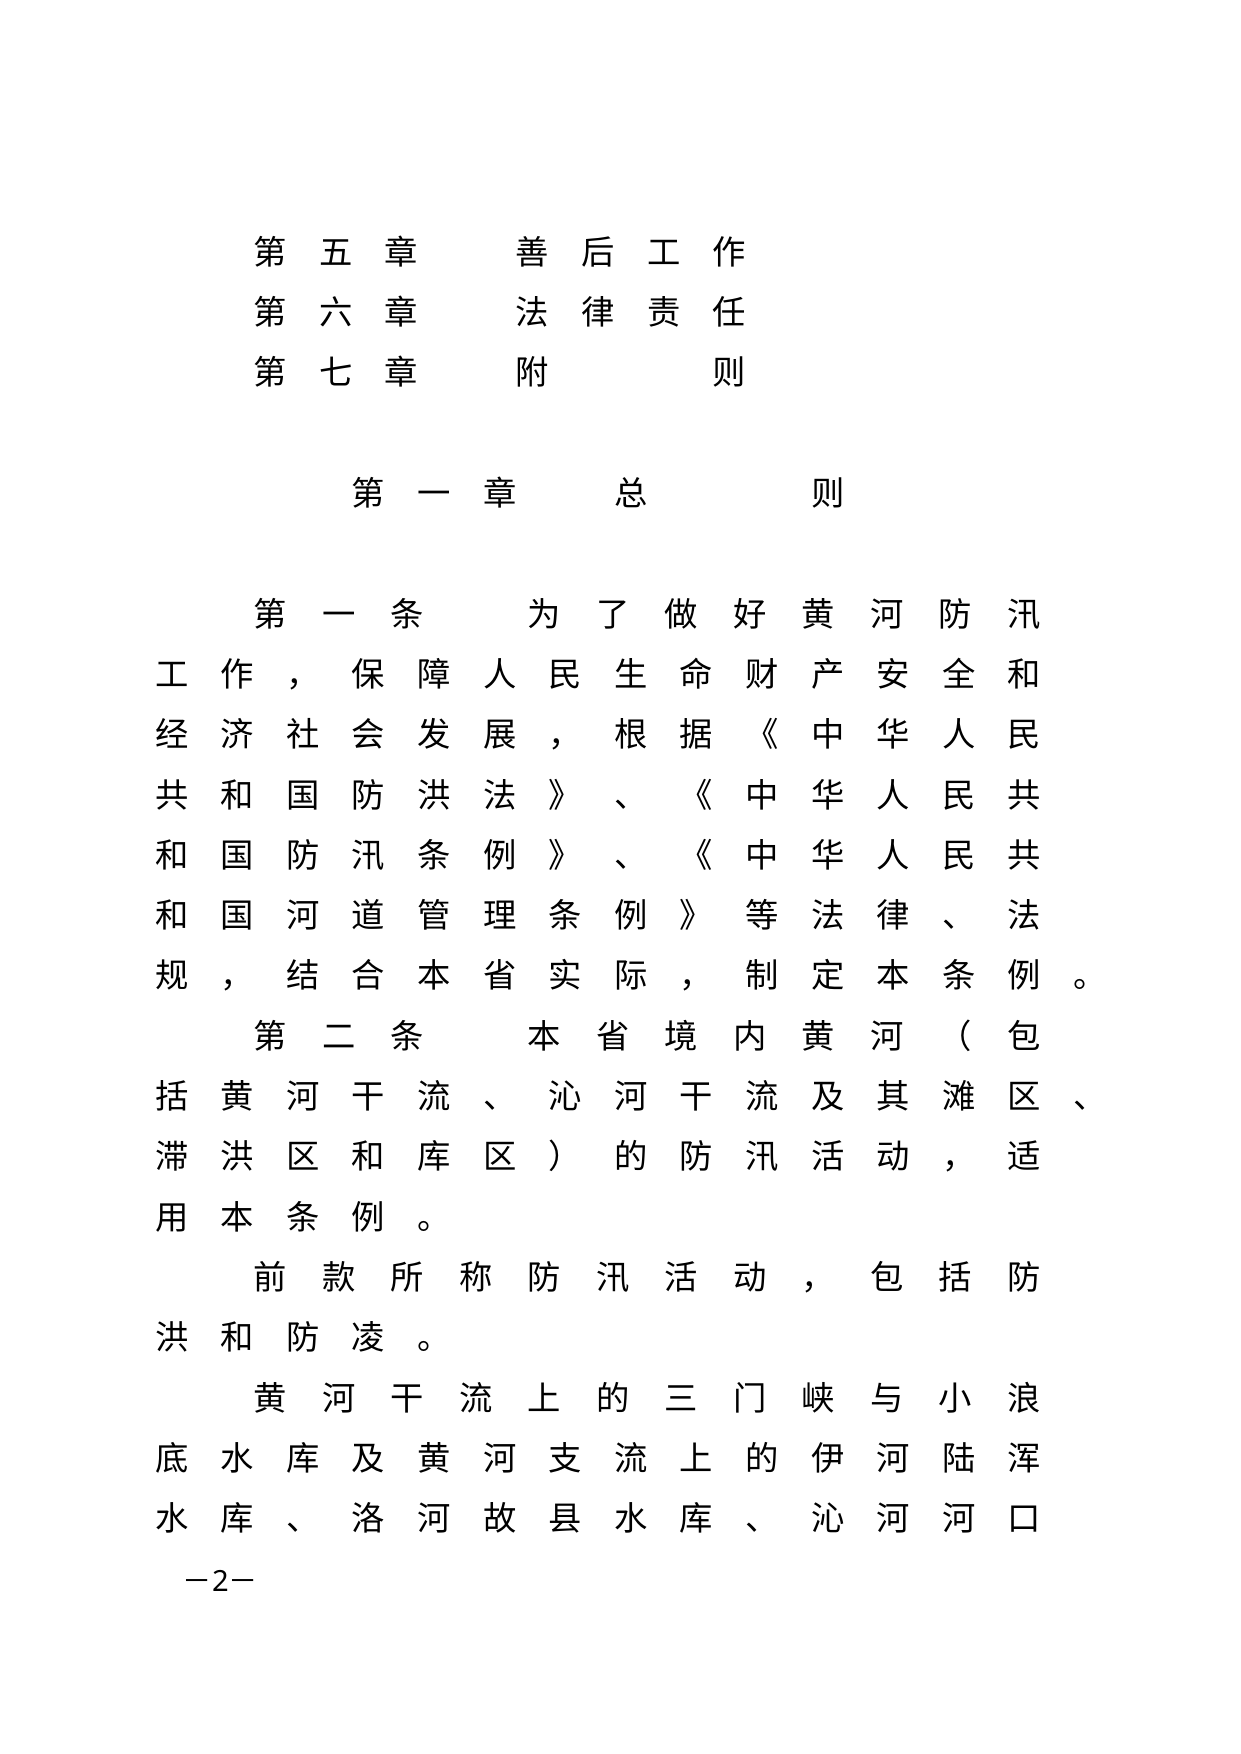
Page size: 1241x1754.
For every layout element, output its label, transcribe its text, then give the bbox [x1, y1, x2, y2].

text 前款所称防汛活动，包括防洪和防凌。 [155, 1245, 1073, 1365]
text 黄河干流上的三门峡与小浪底水库及黄河支流上的伊河陆浑水库、洛河故县水库、沁河河口村水库的防洪防凌调度，按照国家有关规定执行。 [155, 1365, 1073, 1546]
text 第五章 善后工作 [221, 219, 1073, 280]
text 第二条 本省境内黄河（包括黄河干流、沁河干流及其滩区、滞洪区和库区）的防汛活动，适用本条例。 [155, 1003, 1073, 1245]
text 第七章 附 则 [221, 340, 1073, 400]
text 第一条 为了做好黄河防汛工作，保障人民生命财产安全和经济社会发展，根据《中华人民共和国防洪法》、《中华人民共和国防汛条例》、《中华人民共和国河道管理条例》等法律、法规，结合本省实际，制定本条例。 [155, 581, 1073, 1003]
text 第一章 总 则 [155, 461, 1073, 521]
text 第六章 法律责任 [221, 280, 1073, 340]
